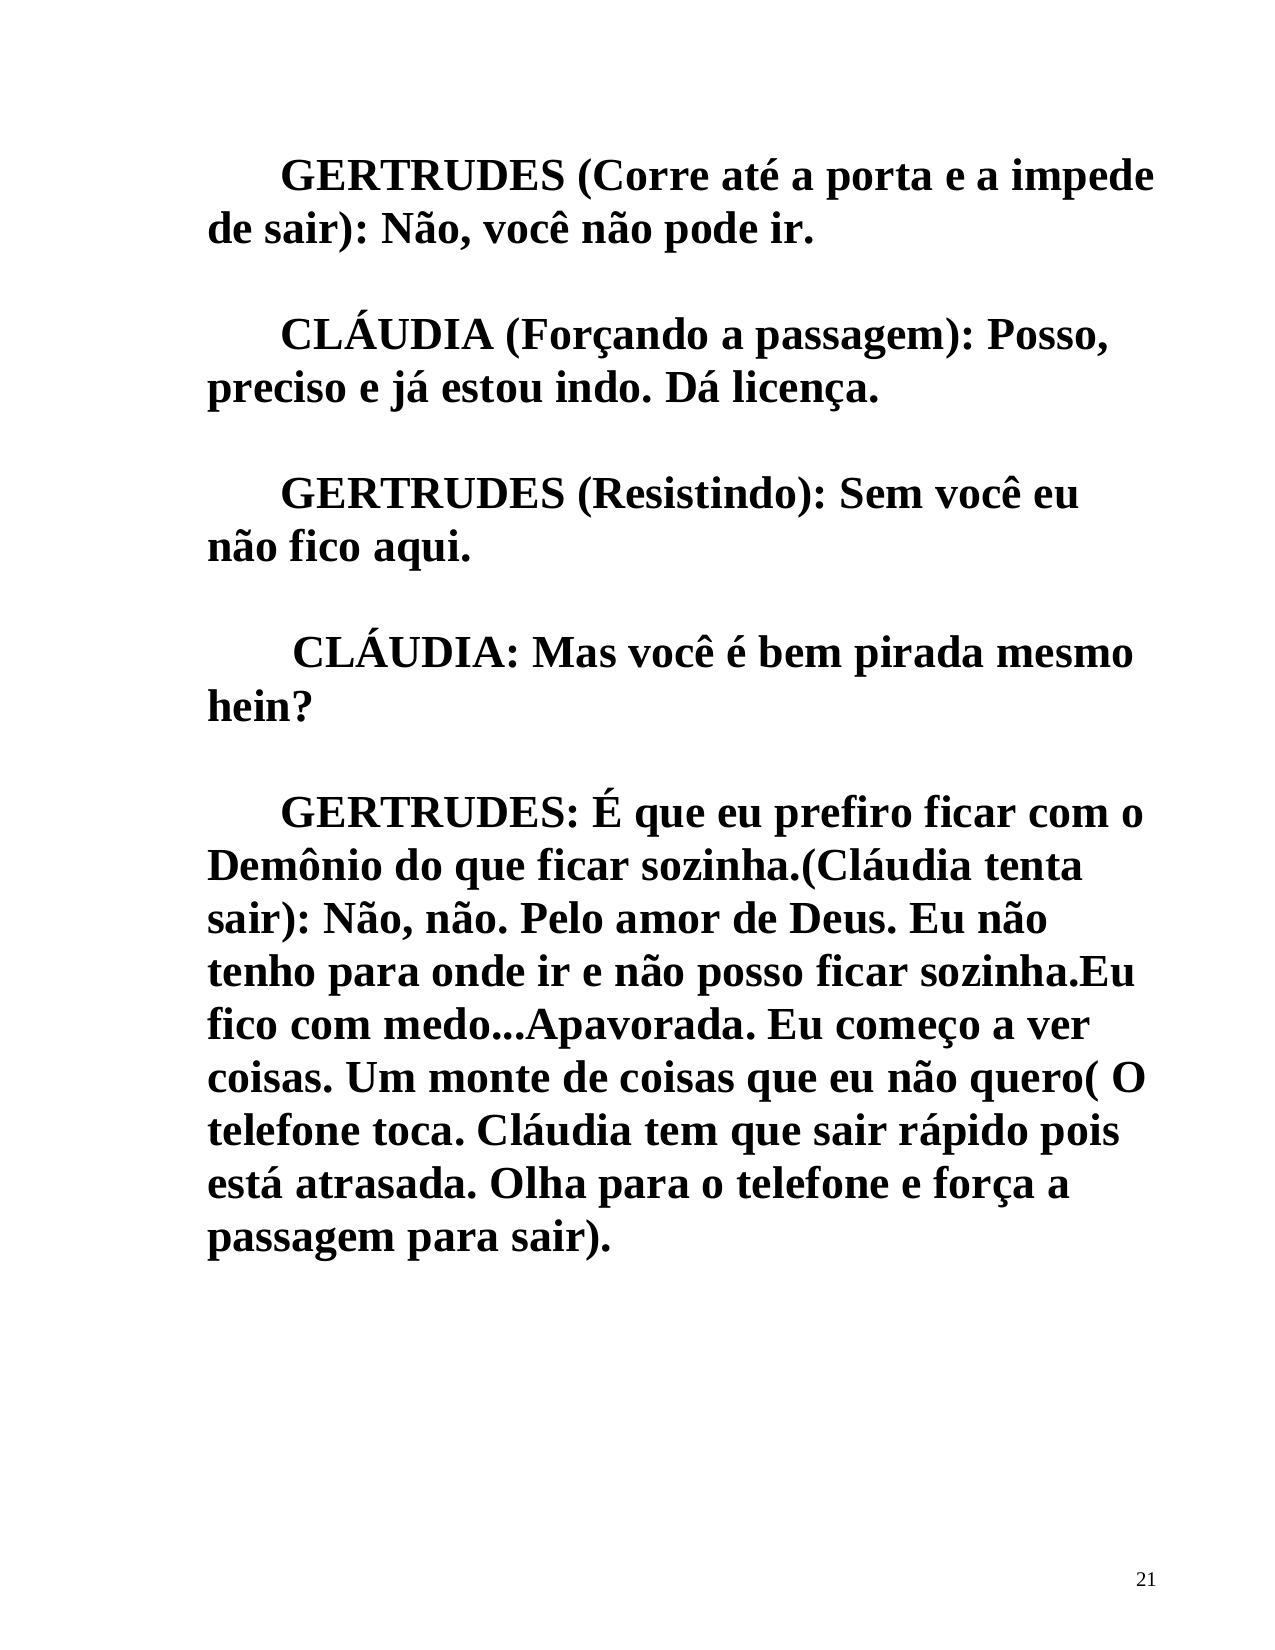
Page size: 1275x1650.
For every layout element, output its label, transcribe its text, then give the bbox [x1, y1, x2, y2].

text GERTRUDES: É que eu prefiro ficar com o Demônio do que ficar sozinha.(Cláudia tenta sair): Não, não. Pelo amor de Deus. Eu não tenho para onde ir e não posso ficar sozinha.Eu fico com medo...Apavorada. Eu começo a ver coisas. Um monte de coisas que eu não quero( O telefone toca. Cláudia tem que sair rápido pois está atrasada. Olha para o telefone e força a passagem para sair). [207, 784, 1157, 1261]
text GERTRUDES (Resistindo): Sem você eu não fico aqui. [207, 466, 1157, 572]
text GERTRUDES (Corre até a porta e a impede de sair): Não, você não pode ir. [207, 148, 1157, 254]
text CLÁUDIA (Forçando a passagem): Posso, preciso e já estou indo. Dá licença. [207, 307, 1157, 413]
text CLÁUDIA: Mas você é bem pirada mesmo hein? [207, 625, 1157, 731]
